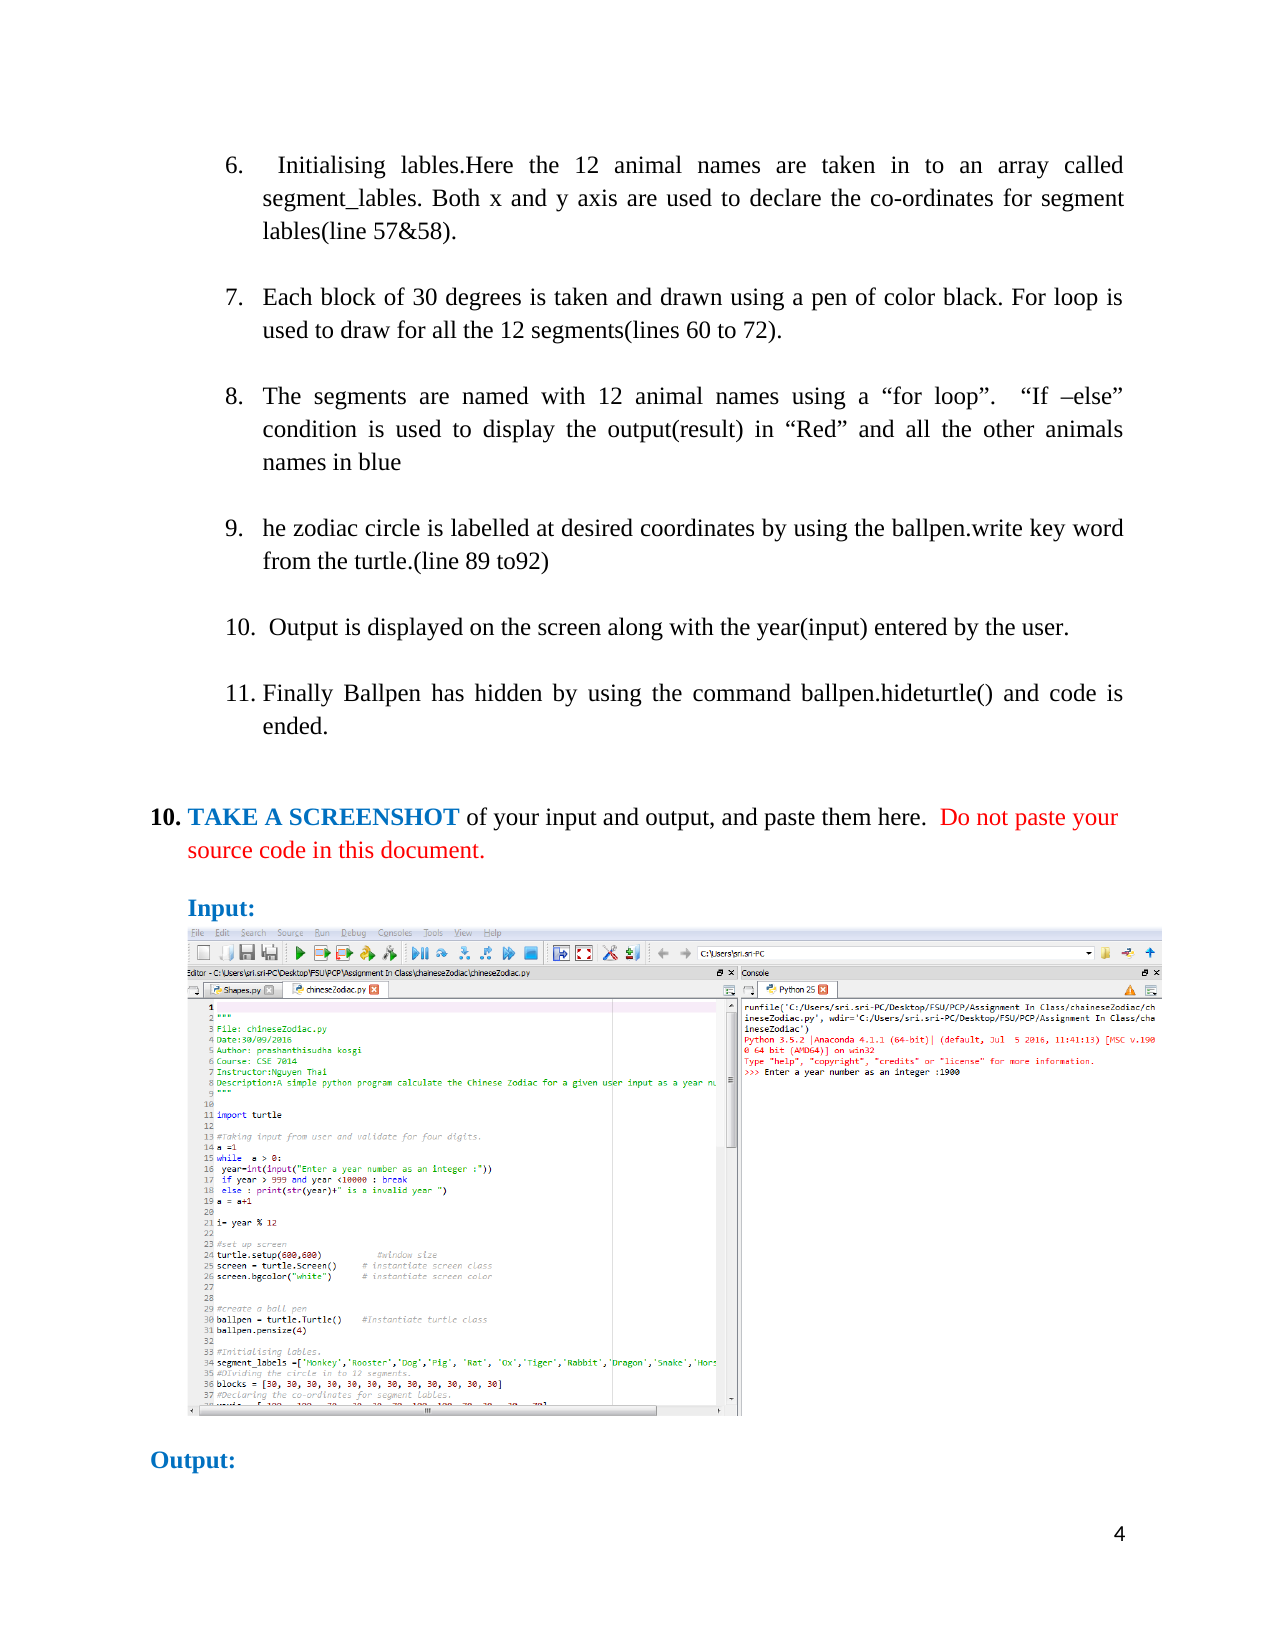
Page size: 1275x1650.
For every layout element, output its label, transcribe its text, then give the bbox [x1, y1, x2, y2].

list TAKE A SCREENSHOT of your input and output, and paste them here. Do not paste your source code in this document. [150, 802, 1125, 864]
list Each block of 30 degrees is taken and drawn using a pen of color black. For loop is used to draw for all the 12 segments(lines 60 to 72). [225, 282, 1125, 344]
list Finally Ballpen has hidden by using the command ballpen.hideturtle() and code is ended. [225, 678, 1125, 740]
list he zodiac circle is labelled at desired coordinates by using the ballpen.write key word from the turtle.(line 89 to92) [225, 513, 1125, 575]
list Input: [187, 893, 1125, 926]
list Initialising lables.Here the 12 animal names are taken in to an array called segment_lables. Both x and y axis are used to declare the co-ordinates for segment lables(line 57&58). [225, 150, 1125, 245]
picture [187, 926, 1162, 1416]
list The segments are named with 12 animal names using a “for loop”. “If –else” condition is used to display the output(result) in “Red” and all the other animals names in blue [225, 381, 1125, 476]
list Output is displayed on the screen along with the year(input) entered by the user. [225, 612, 1125, 641]
text Output: [150, 1445, 1125, 1473]
